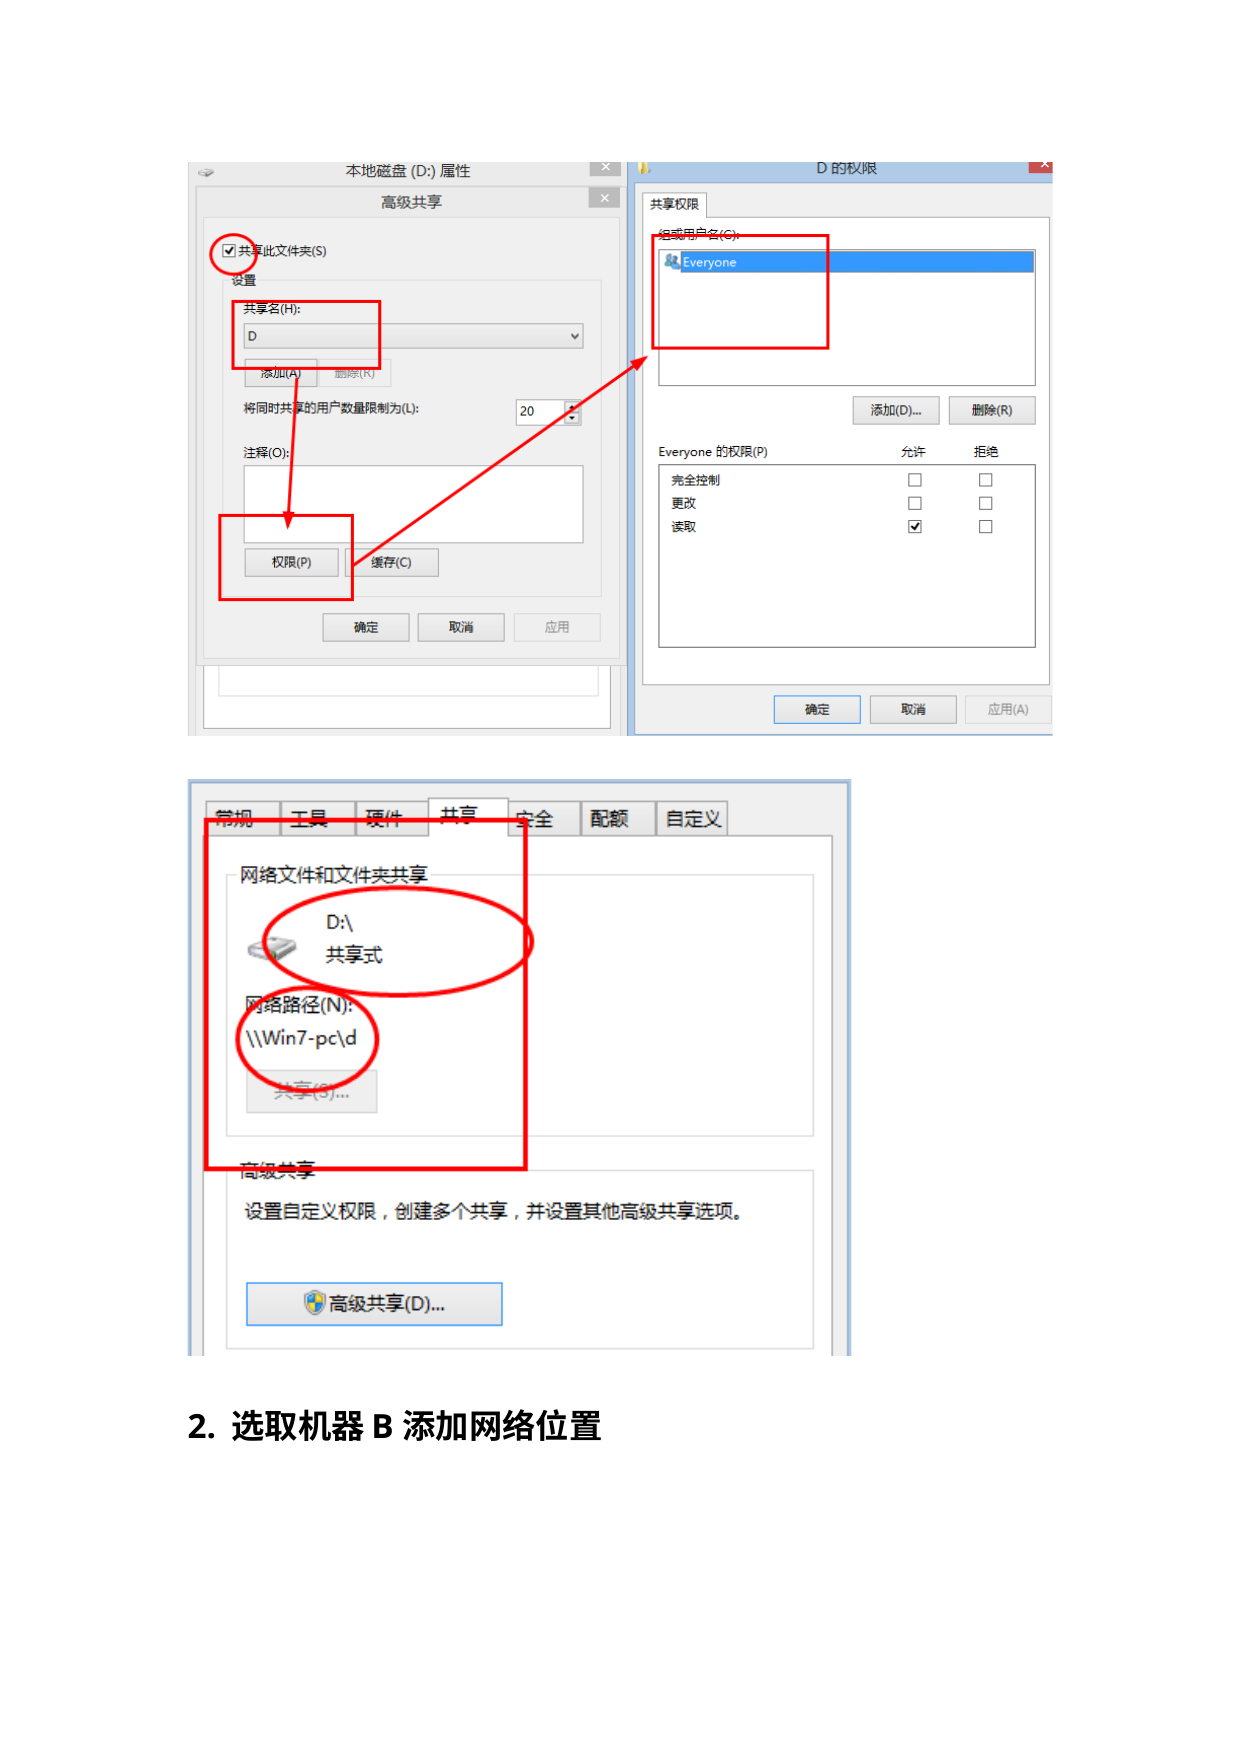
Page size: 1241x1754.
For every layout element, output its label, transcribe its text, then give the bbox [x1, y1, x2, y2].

picture [187, 779, 852, 1356]
subtitle 选取机器B 添加网络位置 [187, 1392, 1053, 1457]
picture [187, 162, 1053, 736]
